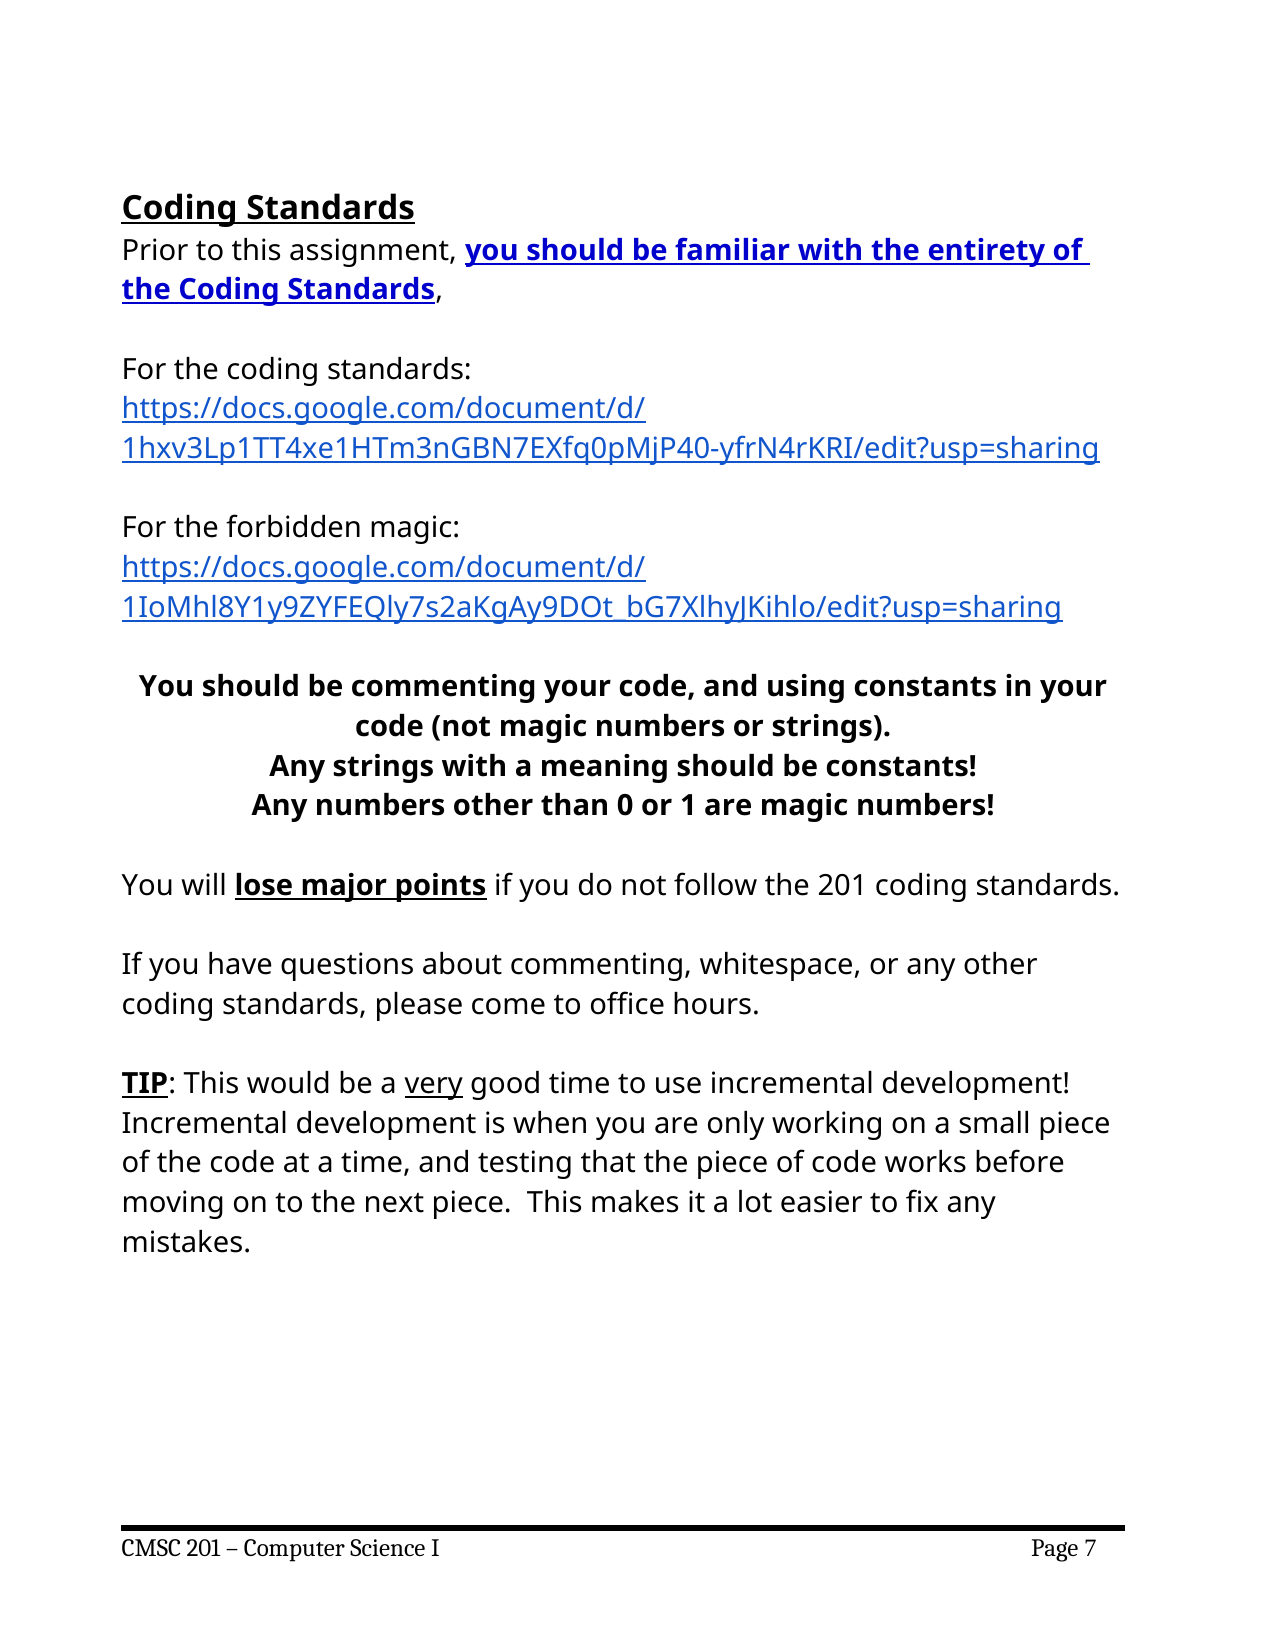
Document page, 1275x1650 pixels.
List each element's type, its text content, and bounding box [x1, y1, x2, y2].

text For the forbidden magic: [121, 507, 1125, 546]
text You will lose major points if you do not follow the 201 coding standards. [121, 864, 1125, 904]
text Any numbers other than 0 or 1 are magic numbers! [121, 784, 1125, 824]
text Any strings with a meaning should be constants! [121, 745, 1125, 784]
text You should be commenting your code, and using constants in your code (not magic numbers or strings). [121, 666, 1125, 745]
text Prior to this assignment, you should be familiar with the entirety of the Coding Standards, [121, 229, 1125, 308]
text https://docs.google.com/document/d/1IoMhl8Y1y9ZYFEQly7s2aKgAy9DOt_bG7XlhyJKihlo/edit?usp=sharing [121, 546, 1125, 626]
text For the coding standards: [121, 348, 1125, 388]
text If you have questions about commenting, whitespace, or any other coding standards, please come to office hours. [121, 943, 1125, 1023]
text TIP: This would be a very good time to use incremental development! Incremental development is when you are only working on a small piece of the code at a time, and testing that the piece of code works before moving on to the next piece. This makes it a lot easier to fix any mistakes. [121, 1062, 1125, 1261]
text https://docs.google.com/document/d/1hxv3Lp1TT4xe1HTm3nGBN7EXfq0pMjP40-yfrN4rKRI/edit?usp=sharing [121, 388, 1125, 467]
subtitle Coding Standards [121, 183, 1125, 229]
